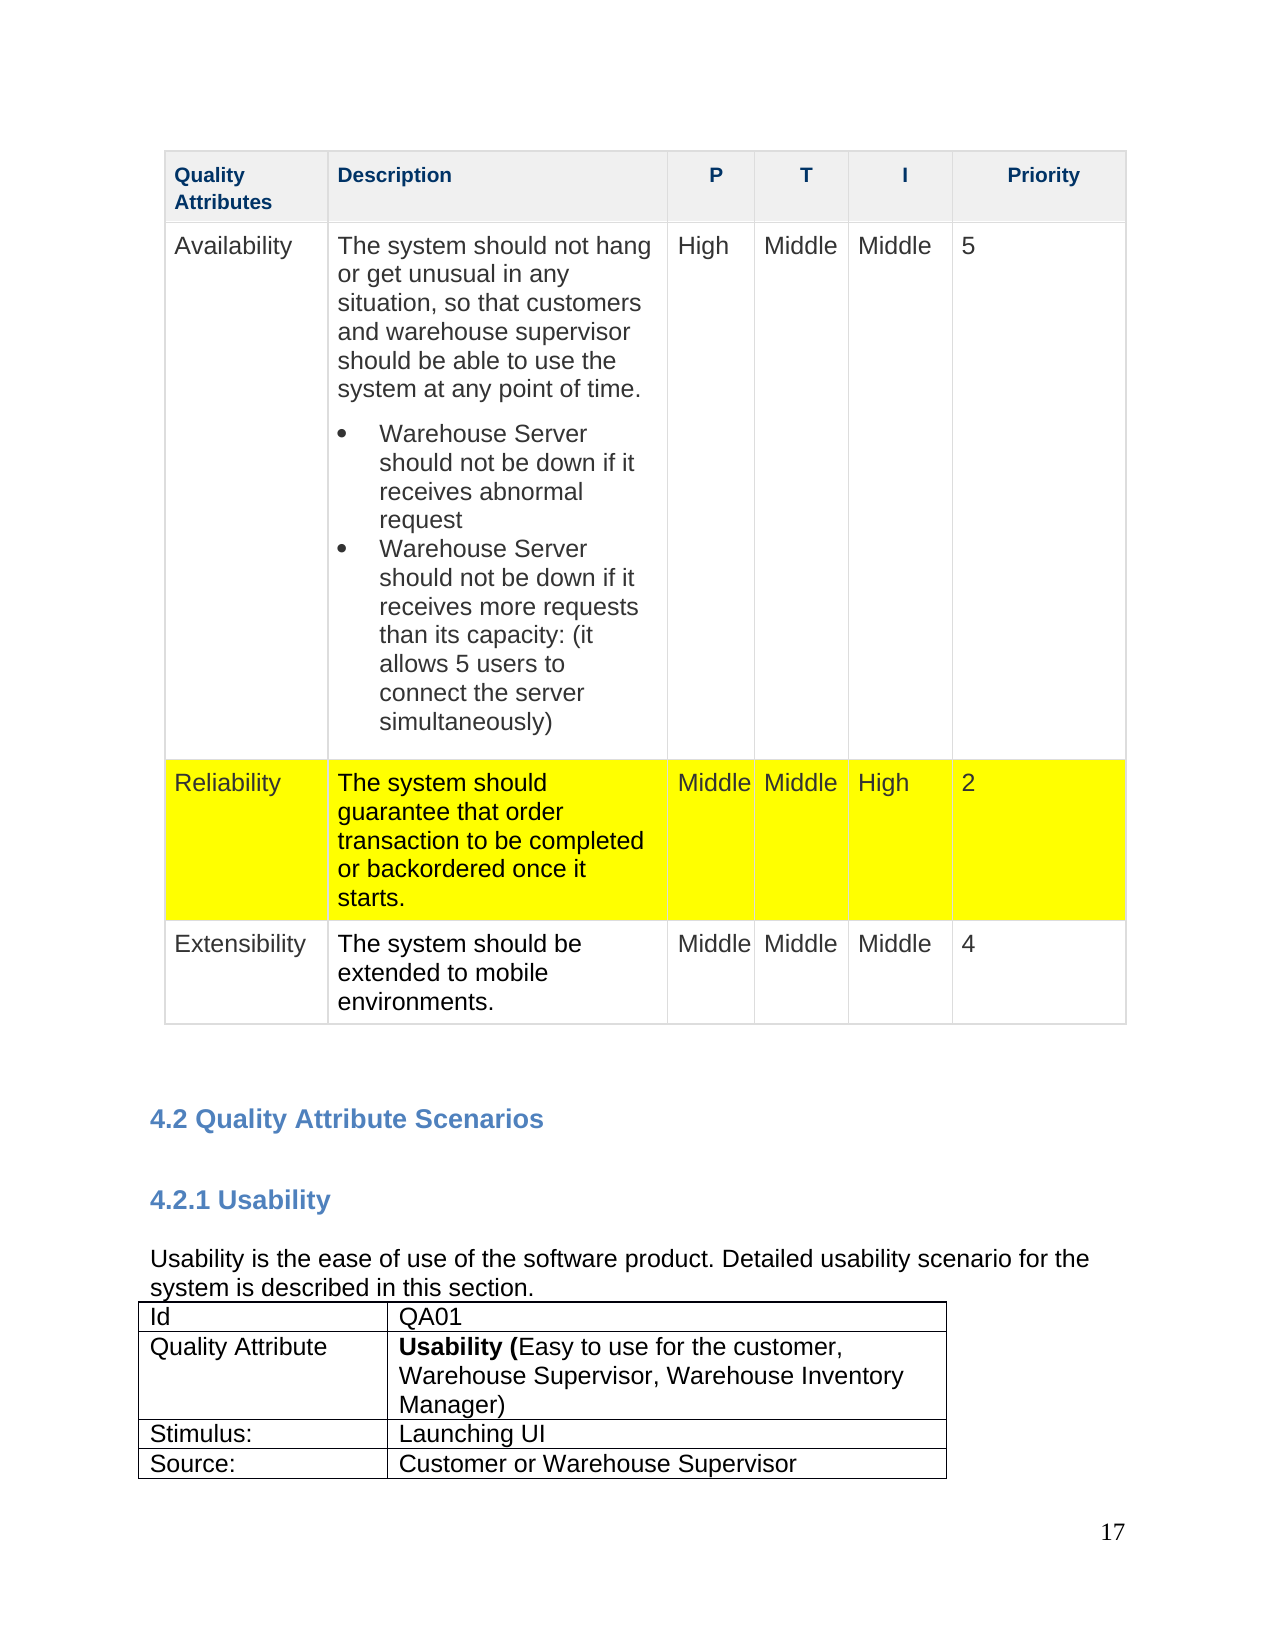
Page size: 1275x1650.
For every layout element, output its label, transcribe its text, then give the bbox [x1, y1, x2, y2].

table_cell The system should not hang or get unusual in any situation, so that customers and warehouse supervisor should be able to use the system at any point of time. Warehouse Server should not be down if it receives abnormal request Warehouse Server should not be down if it receives more requests than its capacity: (it allows 5 users to connect the server simultaneously) [329, 223, 667, 759]
table_cell Customer or Warehouse Supervisor [388, 1449, 946, 1478]
table_cell Extensibility [166, 921, 327, 1023]
table_cell Source: [139, 1449, 387, 1478]
text 4.2.1 Usability [150, 1184, 1125, 1215]
text system is described in this section. [150, 1273, 1125, 1301]
table_header Priority [953, 152, 1125, 221]
table_cell Middle [668, 921, 754, 1023]
table_cell Reliability [166, 760, 327, 920]
table_cell Launching UI [388, 1420, 946, 1448]
table_cell 2 [953, 760, 1125, 920]
table_cell High [849, 760, 952, 920]
table_cell Stimulus: [139, 1420, 387, 1448]
text Usability is the ease of use of the software product. Detailed usability scenario for the [150, 1244, 1125, 1273]
table_header I [849, 152, 952, 221]
table_cell Middle [668, 760, 754, 920]
table_header T [755, 152, 848, 221]
table_cell 5 [953, 223, 1125, 759]
table_cell Middle [849, 921, 952, 1023]
table_header P [668, 152, 754, 221]
table_cell 4 [953, 921, 1125, 1023]
table_header Id [139, 1303, 387, 1331]
table_cell Availability [166, 223, 327, 759]
table_header QA01 [388, 1303, 946, 1331]
table_cell Middle [755, 223, 848, 759]
table_cell Middle [755, 921, 848, 1023]
table_cell Middle [849, 223, 952, 759]
table_cell Usability (Easy to use for the customer, Warehouse Supervisor, Warehouse Inventory Manager) [388, 1332, 946, 1418]
table_cell Middle [755, 760, 848, 920]
table_cell The system should be extended to mobile environments. [329, 921, 667, 1023]
table_header Description [329, 152, 667, 221]
table_header Quality Attributes [166, 152, 327, 221]
table_cell High [668, 223, 754, 759]
table_cell The system should guarantee that order transaction to be completed or backordered once it starts. [329, 760, 667, 920]
table_cell Quality Attribute [139, 1332, 387, 1418]
text 4.2 Quality Attribute Scenarios [150, 1103, 1125, 1134]
